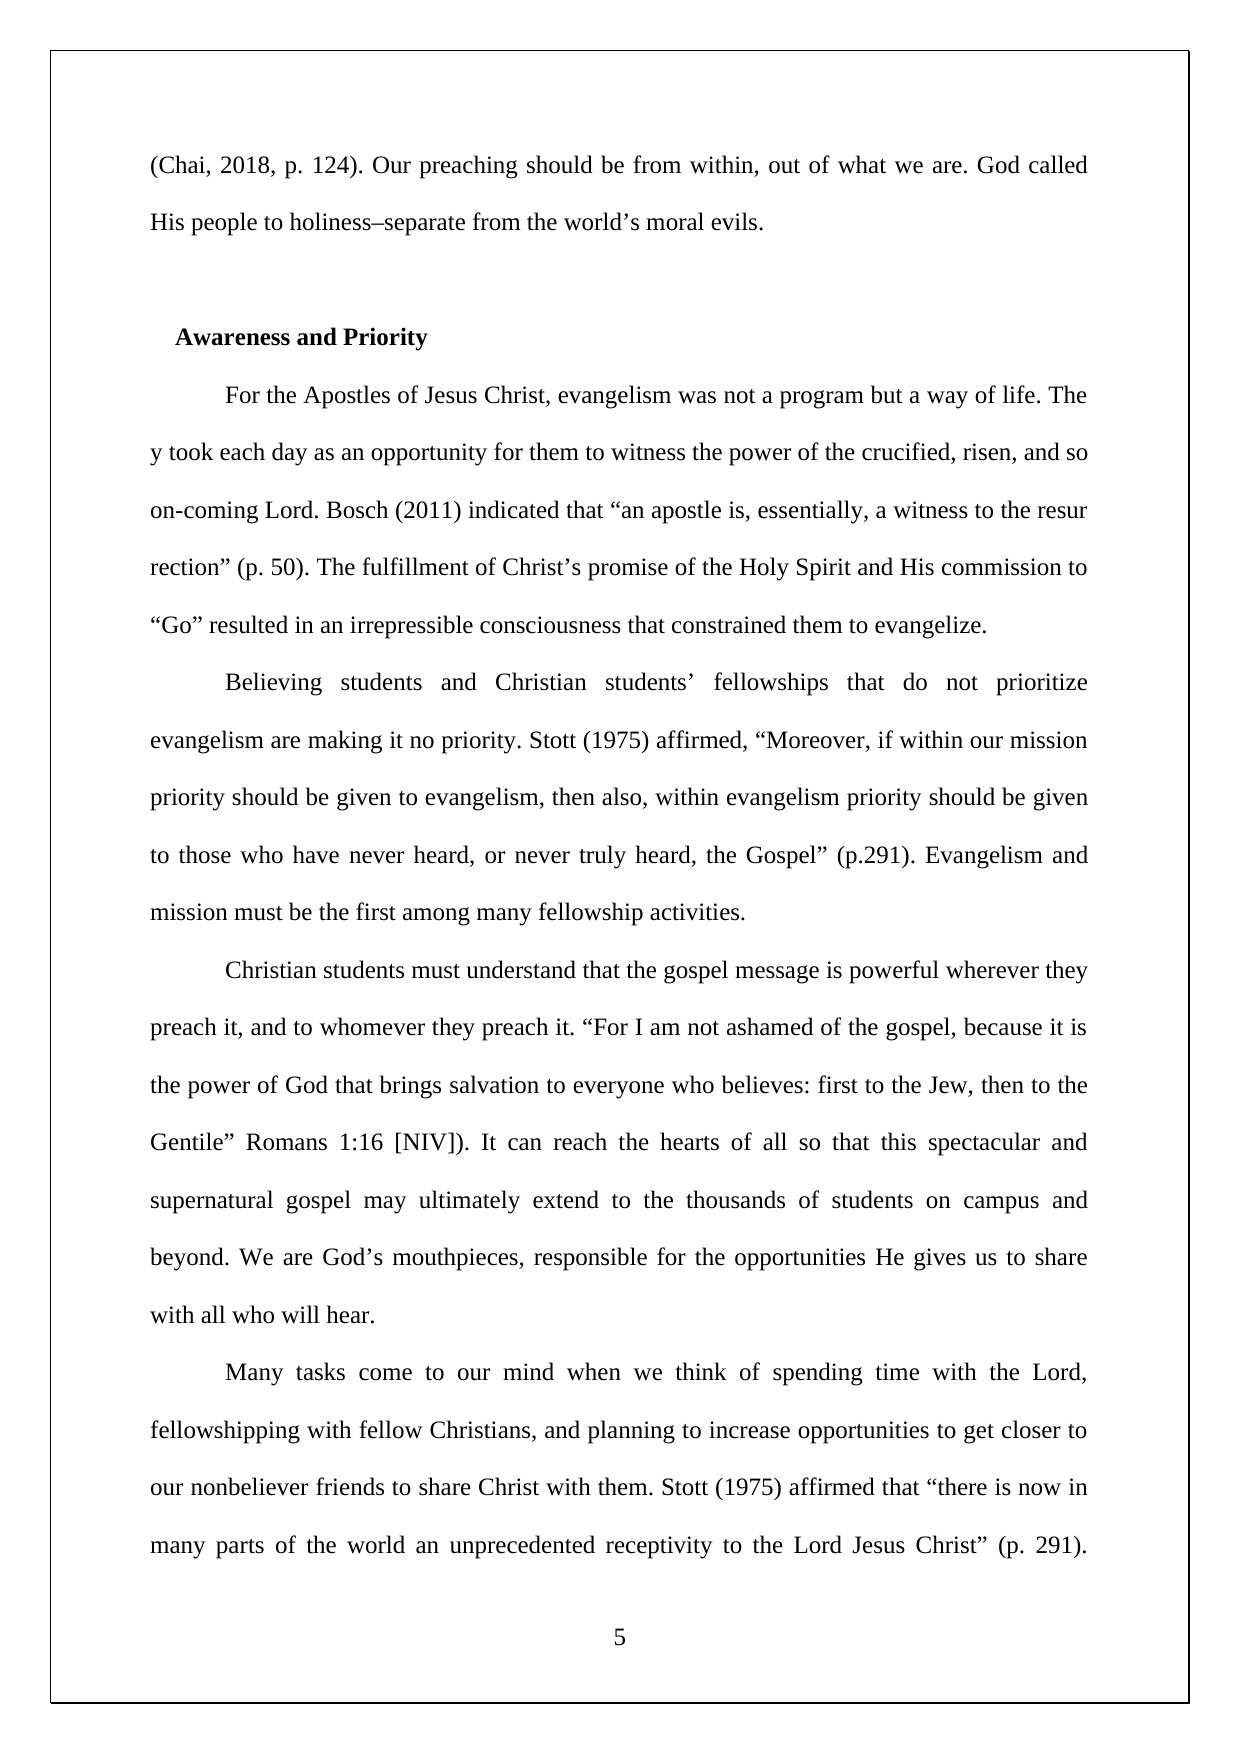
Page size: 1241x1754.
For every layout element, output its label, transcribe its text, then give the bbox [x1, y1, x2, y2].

subtitle Awareness and Priority [150, 322, 1089, 351]
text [150, 1357, 1089, 1559]
text For the Apostles of Jesus Christ, evangelism was not a program but a way of life. They took each day as an opportunity for them to witness the power of the crucified, risen, and soon-coming Lord. Bosch (2011) indicated that “an apostle is, essentially, a witness to the resurrection” (p. 50). The fulfillment of Christ’s promise of the Holy Spirit and His commission to “Go” resulted in an irrepressible consciousness that constrained them to evangelize. [150, 380, 1089, 639]
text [150, 150, 1089, 236]
text Christian students must understand that the gospel message is powerful wherever they preach it, and to whomever they preach it. “For I am not ashamed of the gospel, because it is the power of God that brings salvation to everyone who believes: first to the Jew, then to the Gentile” Romans 1:16 [NIV]). It can reach the hearts of all so that this spectacular and supernatural gospel may ultimately extend to the thousands of students on campus and beyond. We are God’s mouthpieces, responsible for the opportunities He gives us to share with all who will hear. [150, 955, 1089, 1329]
text Believing students and Christian students’ fellowships that do not prioritize evangelism are making it no priority. Stott (1975) affirmed, “Moreover, if within our mission priority should be given to evangelism, then also, within evangelism priority should be given to those who have never heard, or never truly heard, the Gospel” (p.291). Evangelism and mission must be the first among many fellowship activities. [150, 667, 1089, 926]
